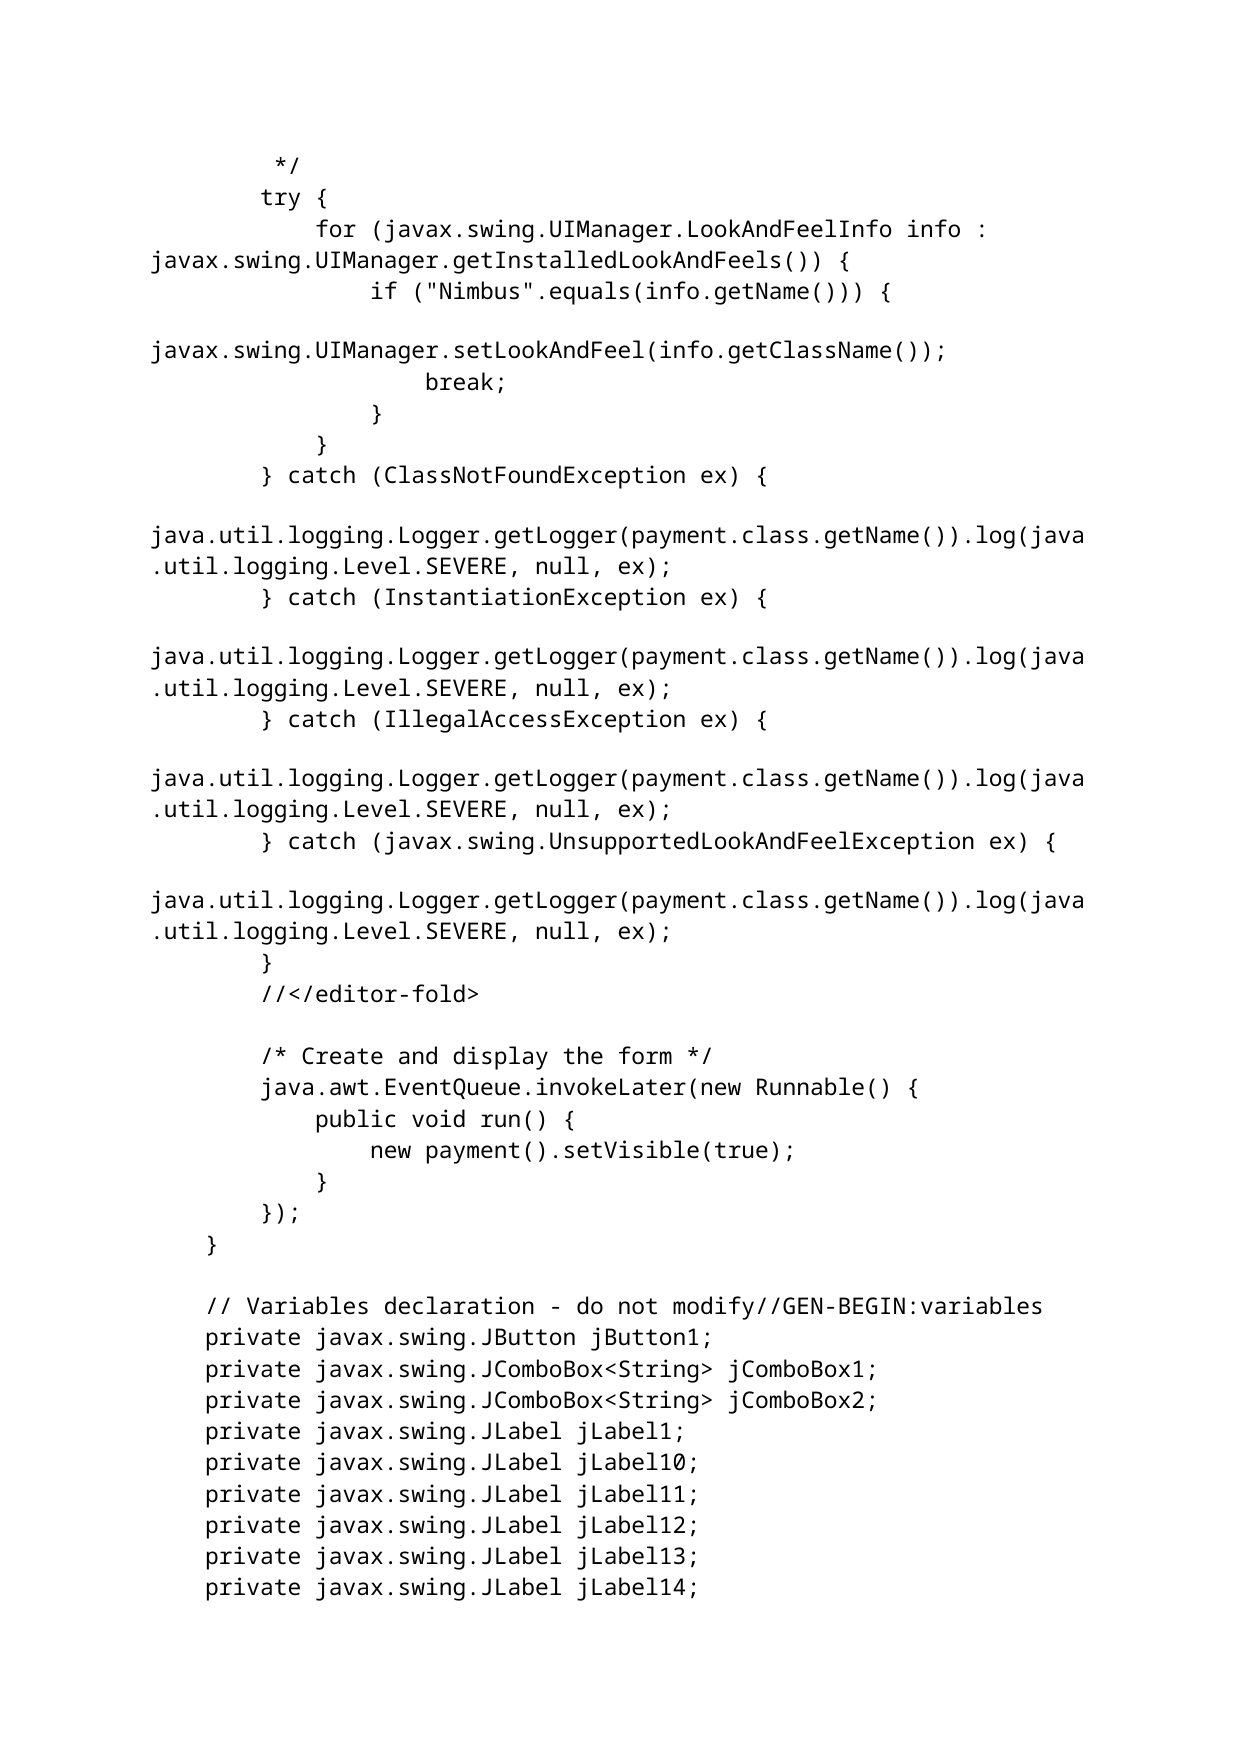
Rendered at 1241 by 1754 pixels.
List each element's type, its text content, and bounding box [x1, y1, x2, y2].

text break; [150, 366, 1090, 397]
text java.util.logging.Logger.getLogger(payment.class.getName()).log(java.util.logging.Level.SEVERE, null, ex); [150, 491, 1090, 581]
text private javax.swing.JLabel jLabel12; [150, 1509, 1090, 1540]
text } [150, 946, 1090, 978]
text private javax.swing.JLabel jLabel10; [150, 1446, 1090, 1478]
text private javax.swing.JComboBox<String> jComboBox2; [150, 1384, 1090, 1415]
text } [150, 397, 1090, 428]
text private javax.swing.JButton jButton1; [150, 1321, 1090, 1353]
text java.util.logging.Logger.getLogger(payment.class.getName()).log(java.util.logging.Level.SEVERE, null, ex); [150, 612, 1090, 703]
text //</editor-fold> [150, 978, 1090, 1009]
text java.util.logging.Logger.getLogger(payment.class.getName()).log(java.util.logging.Level.SEVERE, null, ex); [150, 856, 1090, 946]
text private javax.swing.JComboBox<String> jComboBox1; [150, 1353, 1090, 1384]
text */ [150, 150, 1090, 181]
text new payment().setVisible(true); [150, 1134, 1090, 1165]
text } [150, 1165, 1090, 1196]
text private javax.swing.JLabel jLabel13; [150, 1540, 1090, 1571]
text try { [150, 181, 1090, 212]
text } catch (javax.swing.UnsupportedLookAndFeelException ex) { [150, 824, 1090, 856]
text }); [150, 1196, 1090, 1228]
text } catch (IllegalAccessException ex) { [150, 703, 1090, 734]
text private javax.swing.JLabel jLabel14; [150, 1571, 1090, 1603]
text public void run() { [150, 1103, 1090, 1134]
text // Variables declaration - do not modify//GEN-BEGIN:variables [150, 1290, 1090, 1321]
text } catch (InstantiationException ex) { [150, 581, 1090, 612]
text private javax.swing.JLabel jLabel11; [150, 1478, 1090, 1509]
text java.util.logging.Logger.getLogger(payment.class.getName()).log(java.util.logging.Level.SEVERE, null, ex); [150, 734, 1090, 824]
text if ("Nimbus".equals(info.getName())) { [150, 275, 1090, 306]
text } catch (ClassNotFoundException ex) { [150, 459, 1090, 491]
text java.awt.EventQueue.invokeLater(new Runnable() { [150, 1071, 1090, 1103]
text } [150, 1228, 1090, 1259]
text for (javax.swing.UIManager.LookAndFeelInfo info : javax.swing.UIManager.getInstalledLookAndFeels()) { [150, 212, 1090, 275]
text /* Create and display the form */ [150, 1040, 1090, 1071]
text javax.swing.UIManager.setLookAndFeel(info.getClassName()); [150, 306, 1090, 366]
text } [150, 428, 1090, 459]
text private javax.swing.JLabel jLabel1; [150, 1415, 1090, 1446]
